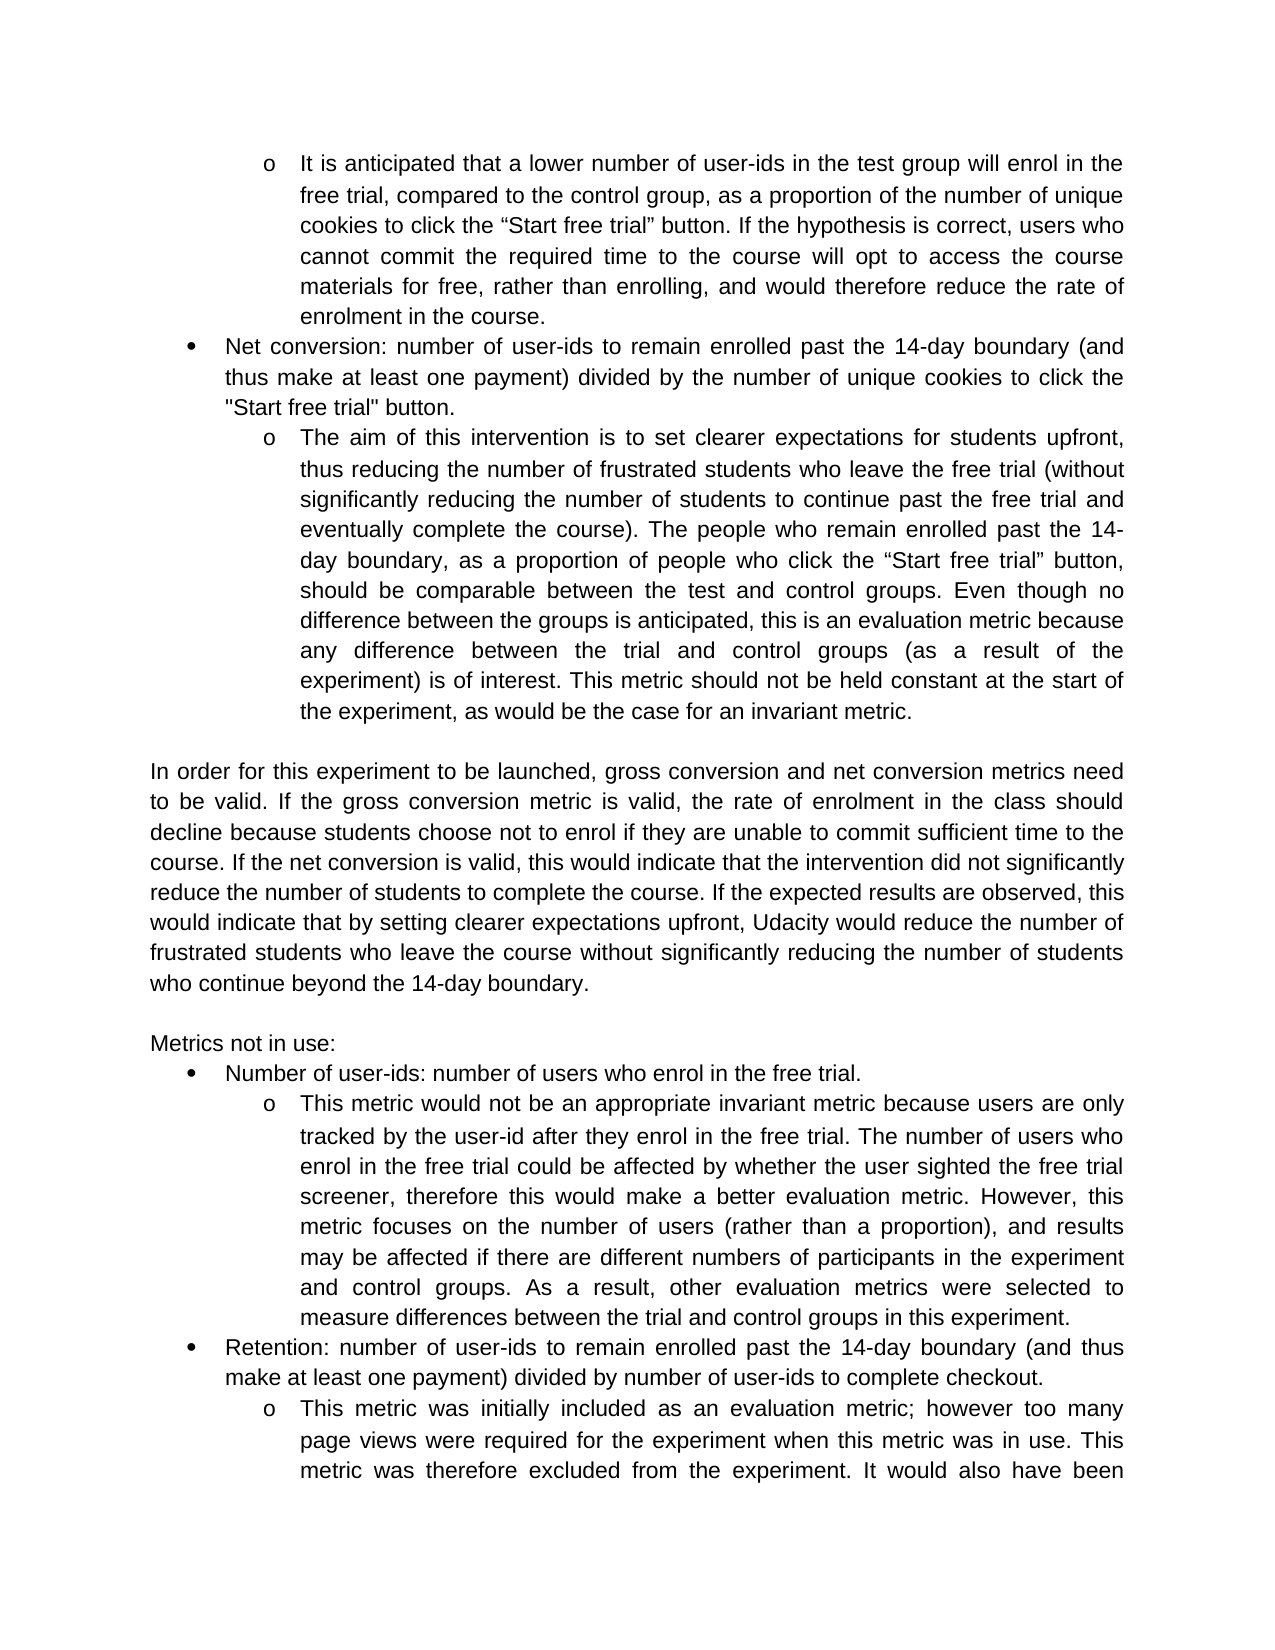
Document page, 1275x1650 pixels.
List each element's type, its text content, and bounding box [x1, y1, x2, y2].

list Number of user-ids: number of users who enrol in the free trial. [187, 1060, 1125, 1087]
list It is anticipated that a lower number of user-ids in the test group will enrol in the free trial, compared to the control group, as a proportion of the number of unique cookies to click the “Start free trial” button. If the hypothesis is correct, users who cannot commit the required time to the course will opt to access the course materials for free, rather than enrolling, and would therefore reduce the rate of enrolment in the course. [262, 150, 1125, 329]
text In order for this experiment to be launched, gross conversion and net conversion metrics need to be valid. If the gross conversion metric is valid, the rate of enrolment in the class should decline because students choose not to enrol if they are unable to commit sufficient time to the course. If the net conversion is valid, this would indicate that the intervention did not significantly reduce the number of students to complete the course. If the expected results are observed, this would indicate that by setting clearer expectations upfront, Udacity would reduce the number of frustrated students who leave the course without significantly reducing the number of students who continue beyond the 14-day boundary. [150, 758, 1125, 996]
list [262, 1394, 1125, 1483]
list This metric would not be an appropriate invariant metric because users are only tracked by the user-id after they enrol in the free trial. The number of users who enrol in the free trial could be affected by whether the user sighted the free trial screener, therefore this would make a better evaluation metric. However, this metric focuses on the number of users (rather than a proportion), and results may be affected if there are different numbers of participants in the experiment and control groups. As a result, other evaluation metrics were selected to measure differences between the trial and control groups in this experiment. [262, 1090, 1125, 1330]
list Retention: number of user-ids to remain enrolled past the 14-day boundary (and thus make at least one payment) divided by number of user-ids to complete checkout. [187, 1334, 1125, 1391]
list The aim of this intervention is to set clearer expectations for students upfront, thus reducing the number of frustrated students who leave the free trial (without significantly reducing the number of students to continue past the free trial and eventually complete the course). The people who remain enrolled past the 14-day boundary, as a proportion of people who click the “Start free trial” button, should be comparable between the test and control groups. Even though no difference between the groups is anticipated, this is an evaluation metric because any difference between the trial and control groups (as a result of the experiment) is of interest. This metric should not be held constant at the start of the experiment, as would be the case for an invariant metric. [262, 424, 1125, 724]
list Net conversion: number of user-ids to remain enrolled past the 14-day boundary (and thus make at least one payment) divided by the number of unique cookies to click the "Start free trial" button. [187, 333, 1125, 420]
text Metrics not in use: [150, 1030, 1125, 1056]
